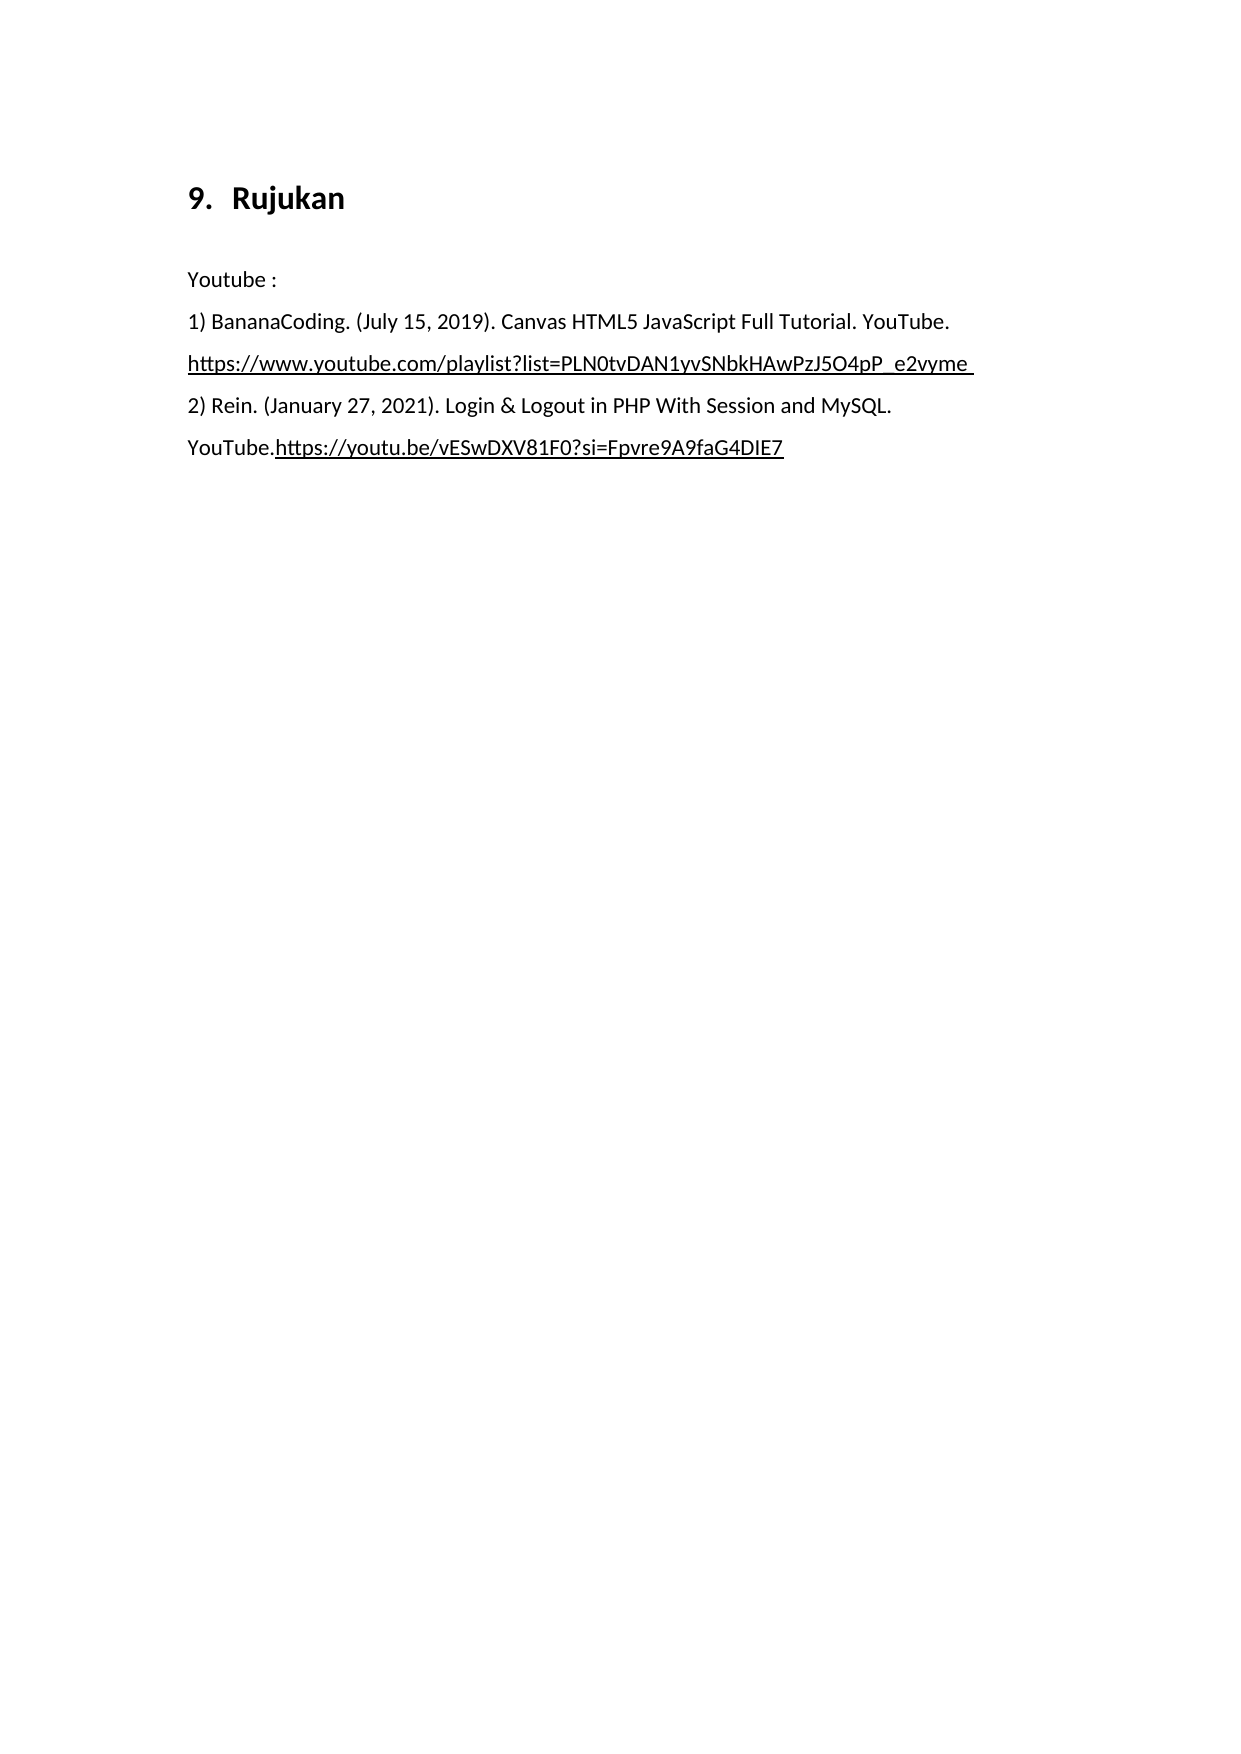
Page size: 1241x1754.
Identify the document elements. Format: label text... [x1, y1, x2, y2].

subtitle Rujukan [187, 177, 1053, 218]
list Rein. (January 27, 2021). Login & Logout in PHP With Session and MySQL. YouTube.https://youtu.be/vESwDXV81F0?si=Fpvre9A9faG4DIE7 [187, 391, 1053, 461]
text Youtube : [187, 265, 1053, 293]
list BananaCoding. (July 15, 2019). Canvas HTML5 JavaScript Full Tutorial. YouTube. https://www.youtube.com/playlist?list=PLN0tvDAN1yvSNbkHAwPzJ5O4pP_e2vyme [187, 307, 1053, 377]
